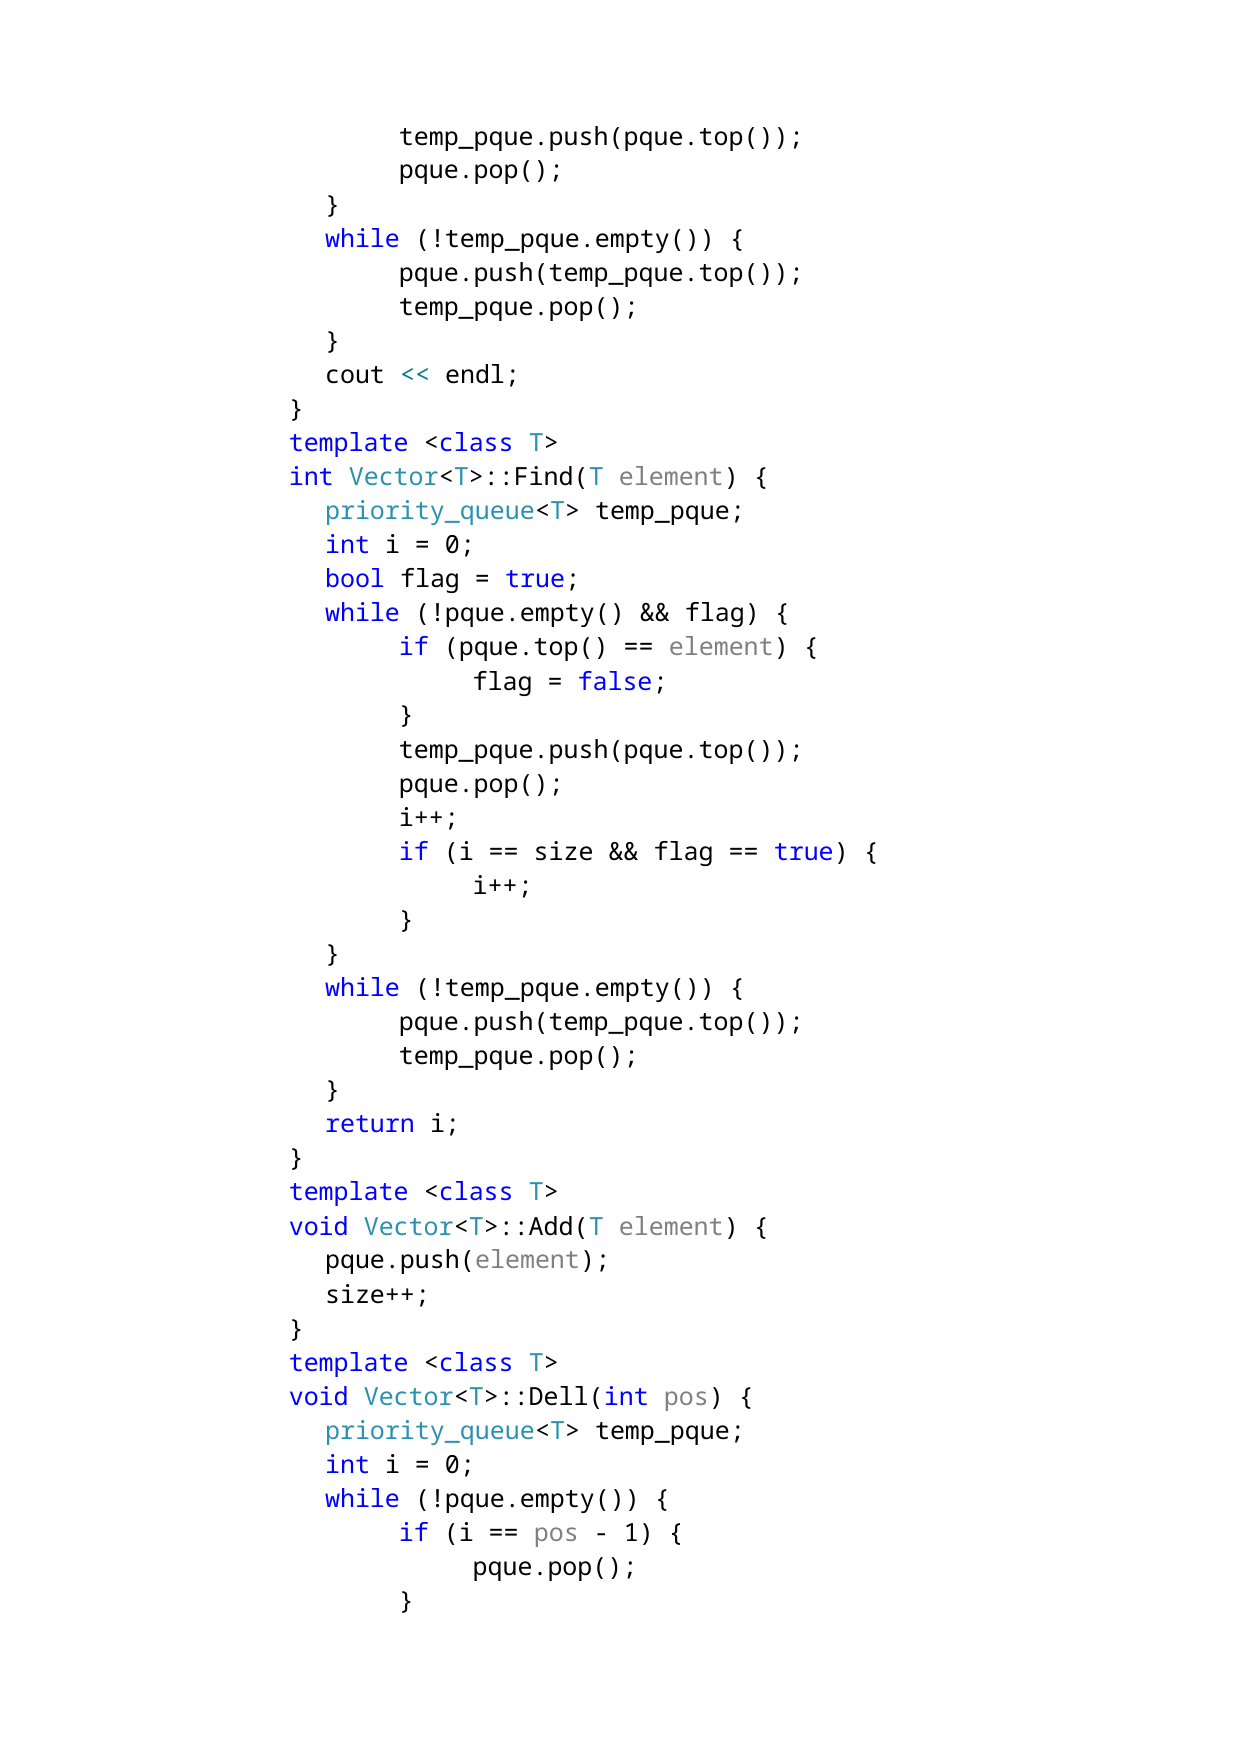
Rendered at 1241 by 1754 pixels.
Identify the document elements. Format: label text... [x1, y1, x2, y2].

text temp_pque.pop(); [288, 1038, 1152, 1072]
text while (!temp_pque.empty()) { [288, 220, 1152, 254]
text temp_pque.pop(); [288, 288, 1152, 322]
text } [288, 1310, 1152, 1344]
text } [288, 697, 1152, 731]
text temp_pque.push(pque.top()); [288, 118, 1152, 152]
text pque.push(temp_pque.top()); [288, 254, 1152, 288]
text i++; [288, 799, 1152, 833]
text } [288, 1072, 1152, 1106]
text } [288, 902, 1152, 936]
text template <class T> [288, 1344, 1152, 1378]
text int Vector<T>::Find(T element) { [288, 459, 1152, 493]
text } [288, 1140, 1152, 1174]
text bool flag = true; [288, 561, 1152, 595]
text } [288, 391, 1152, 425]
text if (i == pos - 1) { [288, 1515, 1152, 1549]
text while (!pque.empty() && flag) { [288, 595, 1152, 629]
text if (i == size && flag == true) { [288, 833, 1152, 867]
text pque.pop(); [288, 1549, 1152, 1583]
text while (!temp_pque.empty()) { [288, 970, 1152, 1004]
text if (pque.top() == element) { [288, 629, 1152, 663]
text temp_pque.push(pque.top()); [288, 731, 1152, 765]
text pque.push(element); [288, 1242, 1152, 1276]
text priority_queue<T> temp_pque; [288, 1412, 1152, 1447]
text pque.pop(); [288, 152, 1152, 186]
text } [288, 322, 1152, 357]
text pque.push(temp_pque.top()); [288, 1004, 1152, 1038]
text void Vector<T>::Add(T element) { [288, 1208, 1152, 1242]
text } [288, 936, 1152, 970]
text template <class T> [288, 1174, 1152, 1208]
text template <class T> [288, 425, 1152, 459]
text priority_queue<T> temp_pque; [288, 493, 1152, 527]
text size++; [288, 1276, 1152, 1310]
text flag = false; [288, 663, 1152, 697]
text cout << endl; [288, 357, 1152, 391]
text while (!pque.empty()) { [288, 1481, 1152, 1515]
text void Vector<T>::Dell(int pos) { [288, 1378, 1152, 1412]
text return i; [288, 1106, 1152, 1140]
text int i = 0; [288, 1447, 1152, 1481]
text } [288, 186, 1152, 220]
text pque.pop(); [288, 765, 1152, 799]
text i++; [288, 867, 1152, 902]
text } [288, 1583, 1152, 1617]
text int i = 0; [288, 527, 1152, 561]
